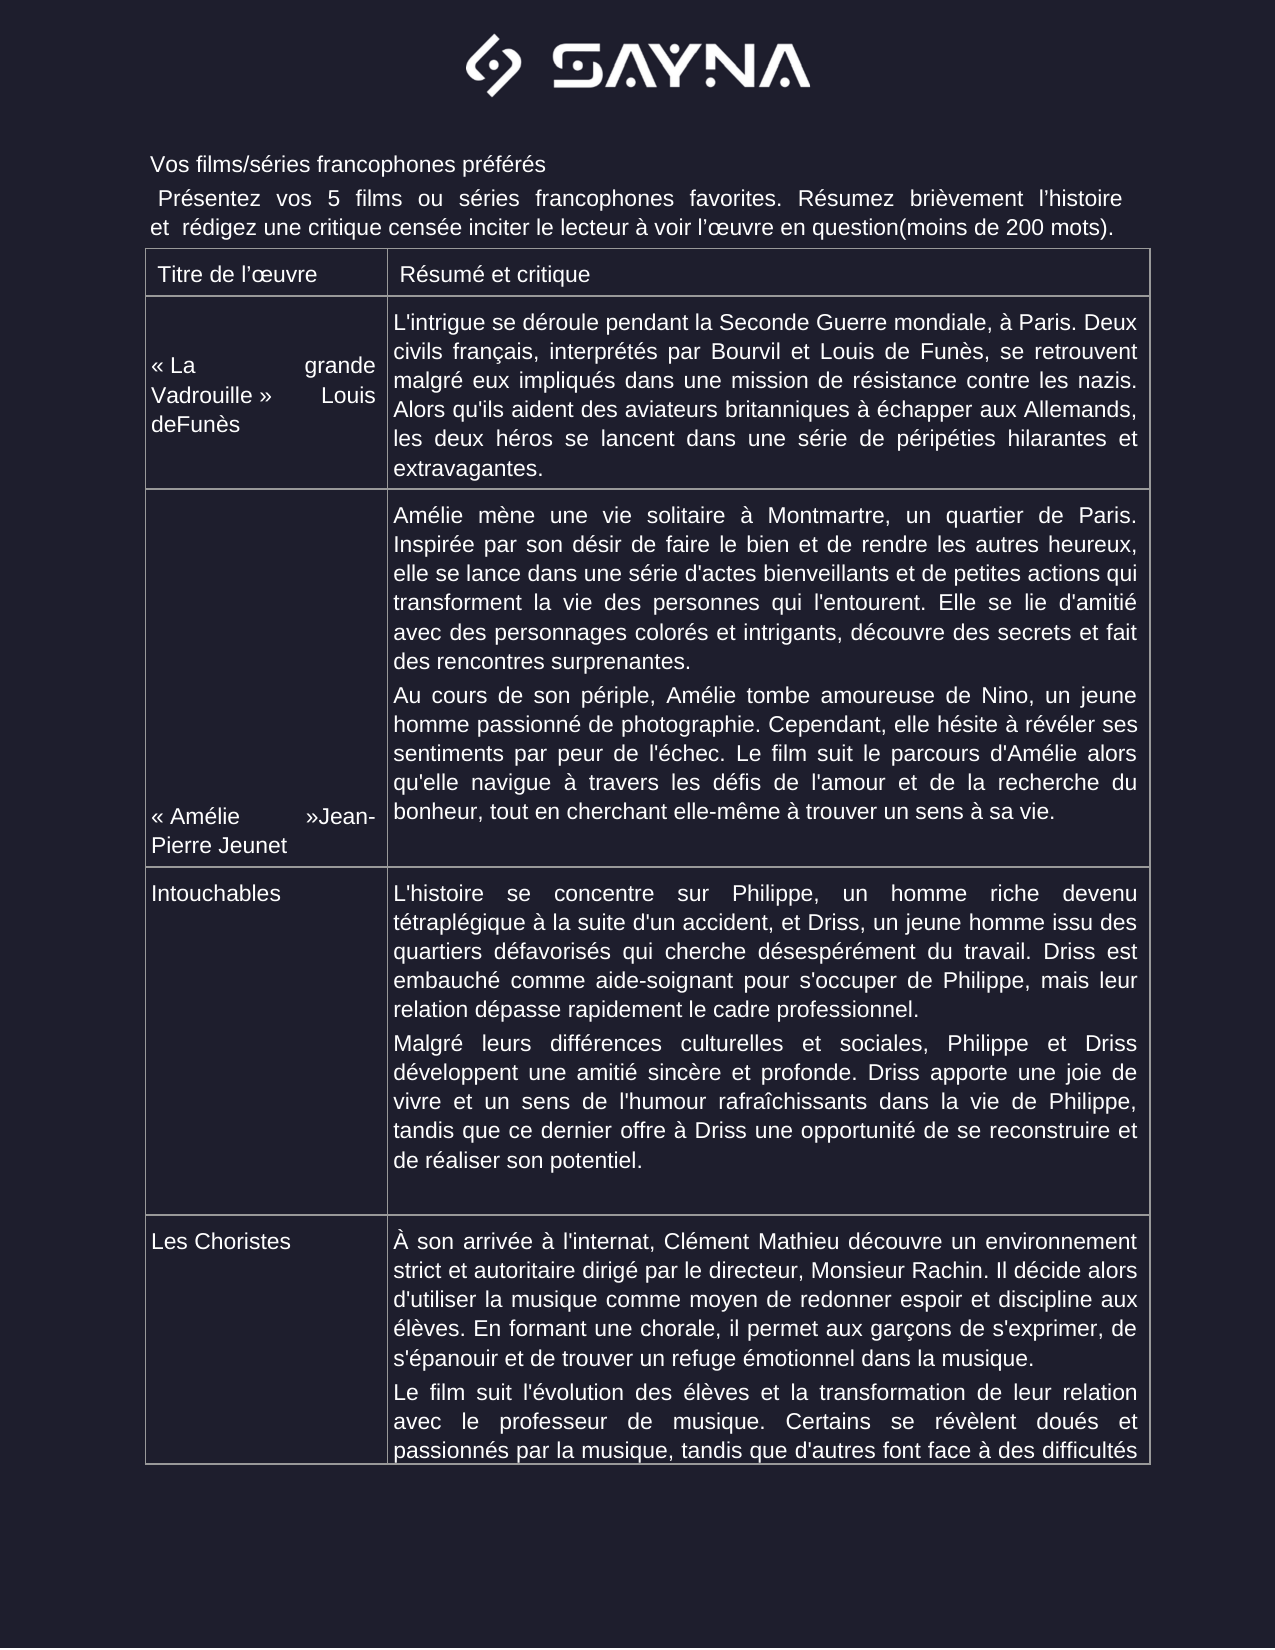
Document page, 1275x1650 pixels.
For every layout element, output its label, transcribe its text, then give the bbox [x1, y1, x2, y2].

table_cell L'histoire se concentre sur Philippe, un homme riche devenu tétraplégique à la suite d'un accident, et Driss, un jeune homme issu des quartiers défavorisés qui cherche désespérément du travail. Driss est embauché comme aide-soignant pour s'occuper de Philippe, mais leur relation dépasse rapidement le cadre professionnel. Malgré leurs différences culturelles et sociales, Philippe et Driss développent une amitié sincère et profonde. Driss apporte une joie de vivre et un sens de l'humour rafraîchissants dans la vie de Philippe, tandis que ce dernier offre à Driss une opportunité de se reconstruire et de réaliser son potentiel. [388, 868, 1149, 1214]
table_cell « La grande Vadrouille » Louis deFunès [146, 297, 387, 488]
table_header Titre de l’œuvre [146, 249, 387, 295]
table_cell Les Choristes [146, 1216, 387, 1463]
table_cell Amélie mène une vie solitaire à Montmartre, un quartier de Paris. Inspirée par son désir de faire le bien et de rendre les autres heureux, elle se lance dans une série d'actes bienveillants et de petites actions qui transforment la vie des personnes qui l'entourent. Elle se lie d'amitié avec des personnages colorés et intrigants, découvre des secrets et fait des rencontres surprenantes. Au cours de son périple, Amélie tombe amoureuse de Nino, un jeune homme passionné de photographie. Cependant, elle hésite à révéler ses sentiments par peur de l'échec. Le film suit le parcours d'Amélie alors qu'elle navigue à travers les défis de l'amour et de la recherche du bonheur, tout en cherchant elle-même à trouver un sens à sa vie. [388, 490, 1149, 866]
table_cell « Amélie »Jean-Pierre Jeunet [146, 490, 387, 866]
table_header Résumé et critique [388, 249, 1149, 295]
text Vos films/séries francophones préférés [150, 151, 1125, 177]
text Présentez vos 5 films ou séries francophones favorites. Résumez brièvement l’histoire et rédigez une critique censée inciter le lecteur à voir l’œuvre en question(moins de 200 mots). [150, 185, 1125, 240]
picture [465, 29, 811, 101]
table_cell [388, 1216, 1149, 1463]
table_cell L'intrigue se déroule pendant la Seconde Guerre mondiale, à Paris. Deux civils français, interprétés par Bourvil et Louis de Funès, se retrouvent malgré eux impliqués dans une mission de résistance contre les nazis. Alors qu'ils aident des aviateurs britanniques à échapper aux Allemands, les deux héros se lancent dans une série de péripéties hilarantes et extravagantes. [388, 297, 1149, 488]
table_cell Intouchables [146, 868, 387, 1214]
